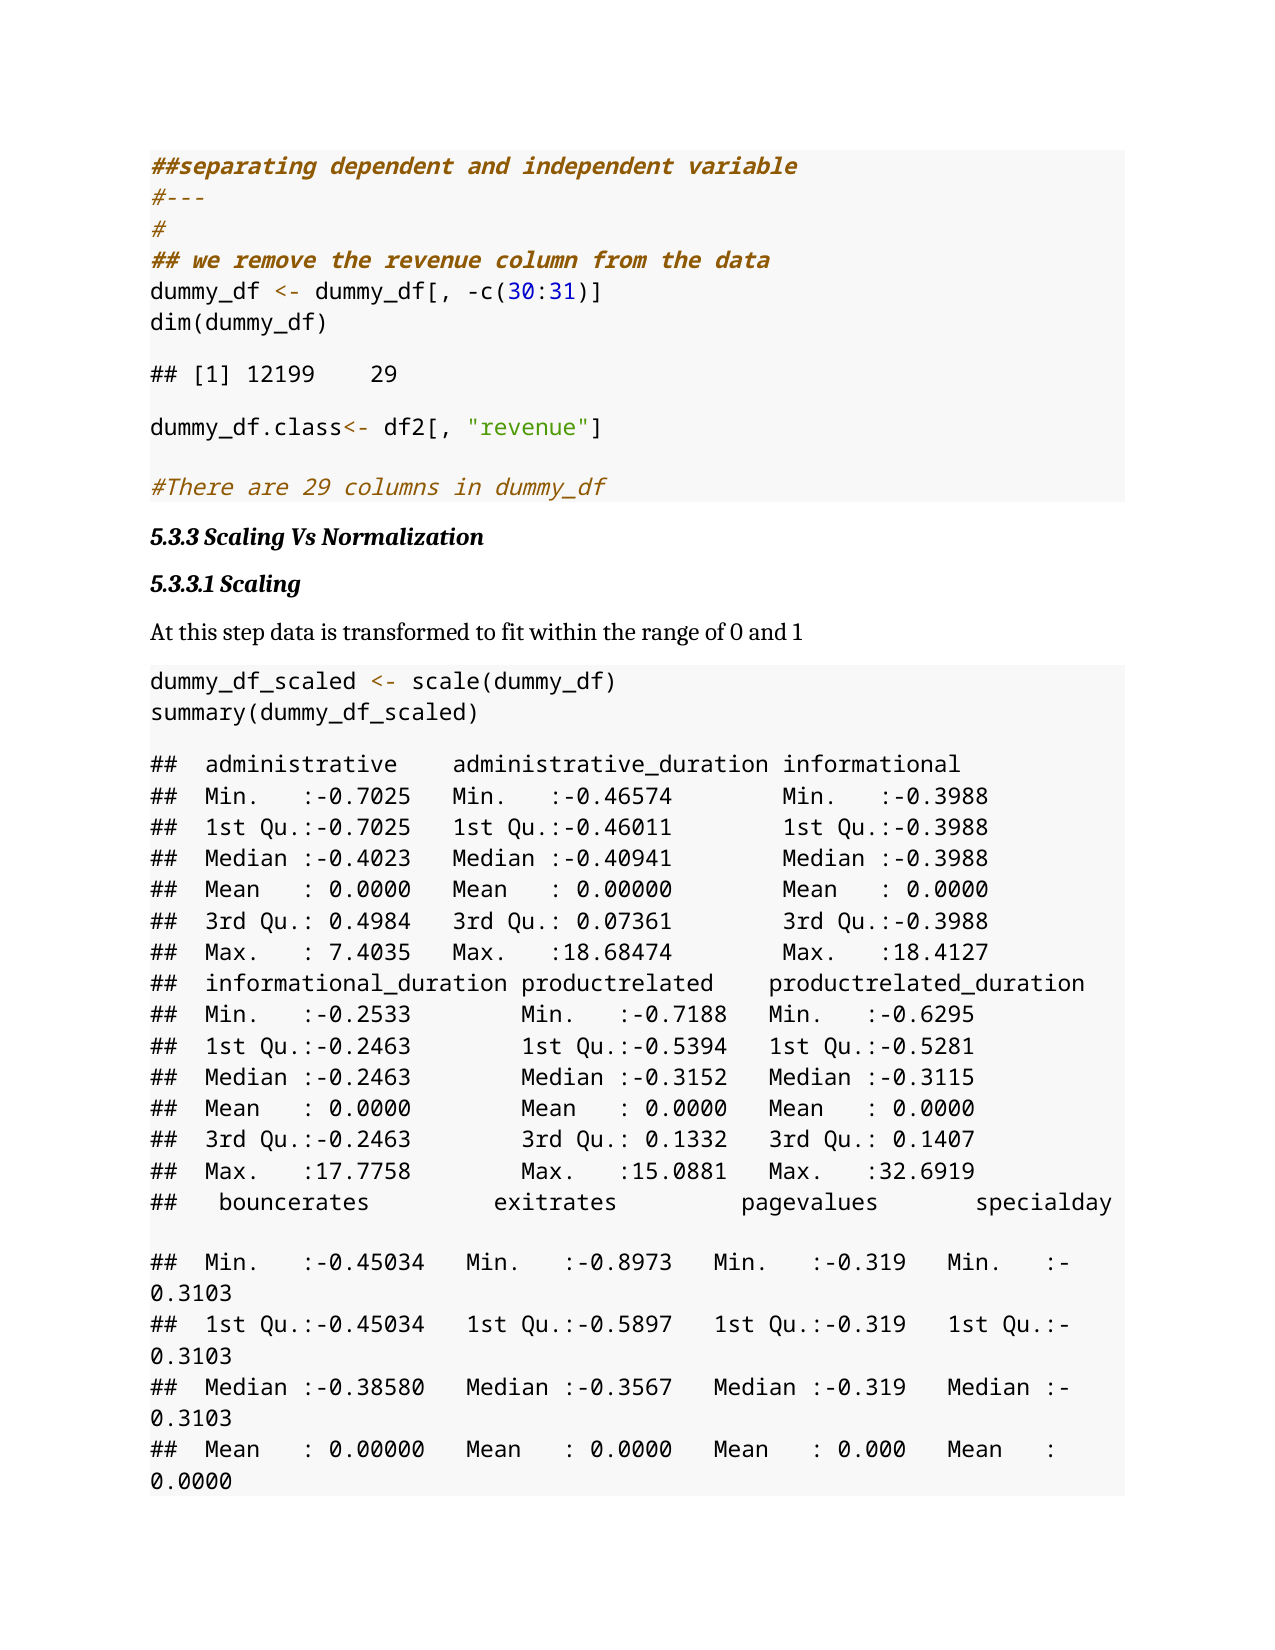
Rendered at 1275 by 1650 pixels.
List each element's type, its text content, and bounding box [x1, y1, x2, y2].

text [150, 748, 1125, 1496]
text 5.3.3.1 Scaling [150, 570, 1125, 599]
text 5.3.3 Scaling Vs Normalization [150, 522, 1125, 551]
text At this step data is transformed to fit within the range of 0 and 1 [150, 617, 1125, 646]
text dummy_df.class<- df2[, "revenue"] #There are 29 columns in dummy_df [150, 410, 1125, 502]
text dummy_df_scaled <- scale(dummy_df) summary(dummy_df_scaled) [480, 665, 1125, 727]
text ##separating dependent and independent variable #--- # ## we remove the revenue column from the data dummy_df <- dummy_df[, -c(30:31)] dim(dummy_df) [150, 150, 1125, 337]
text ## [1] 12199 29 [150, 358, 1125, 389]
